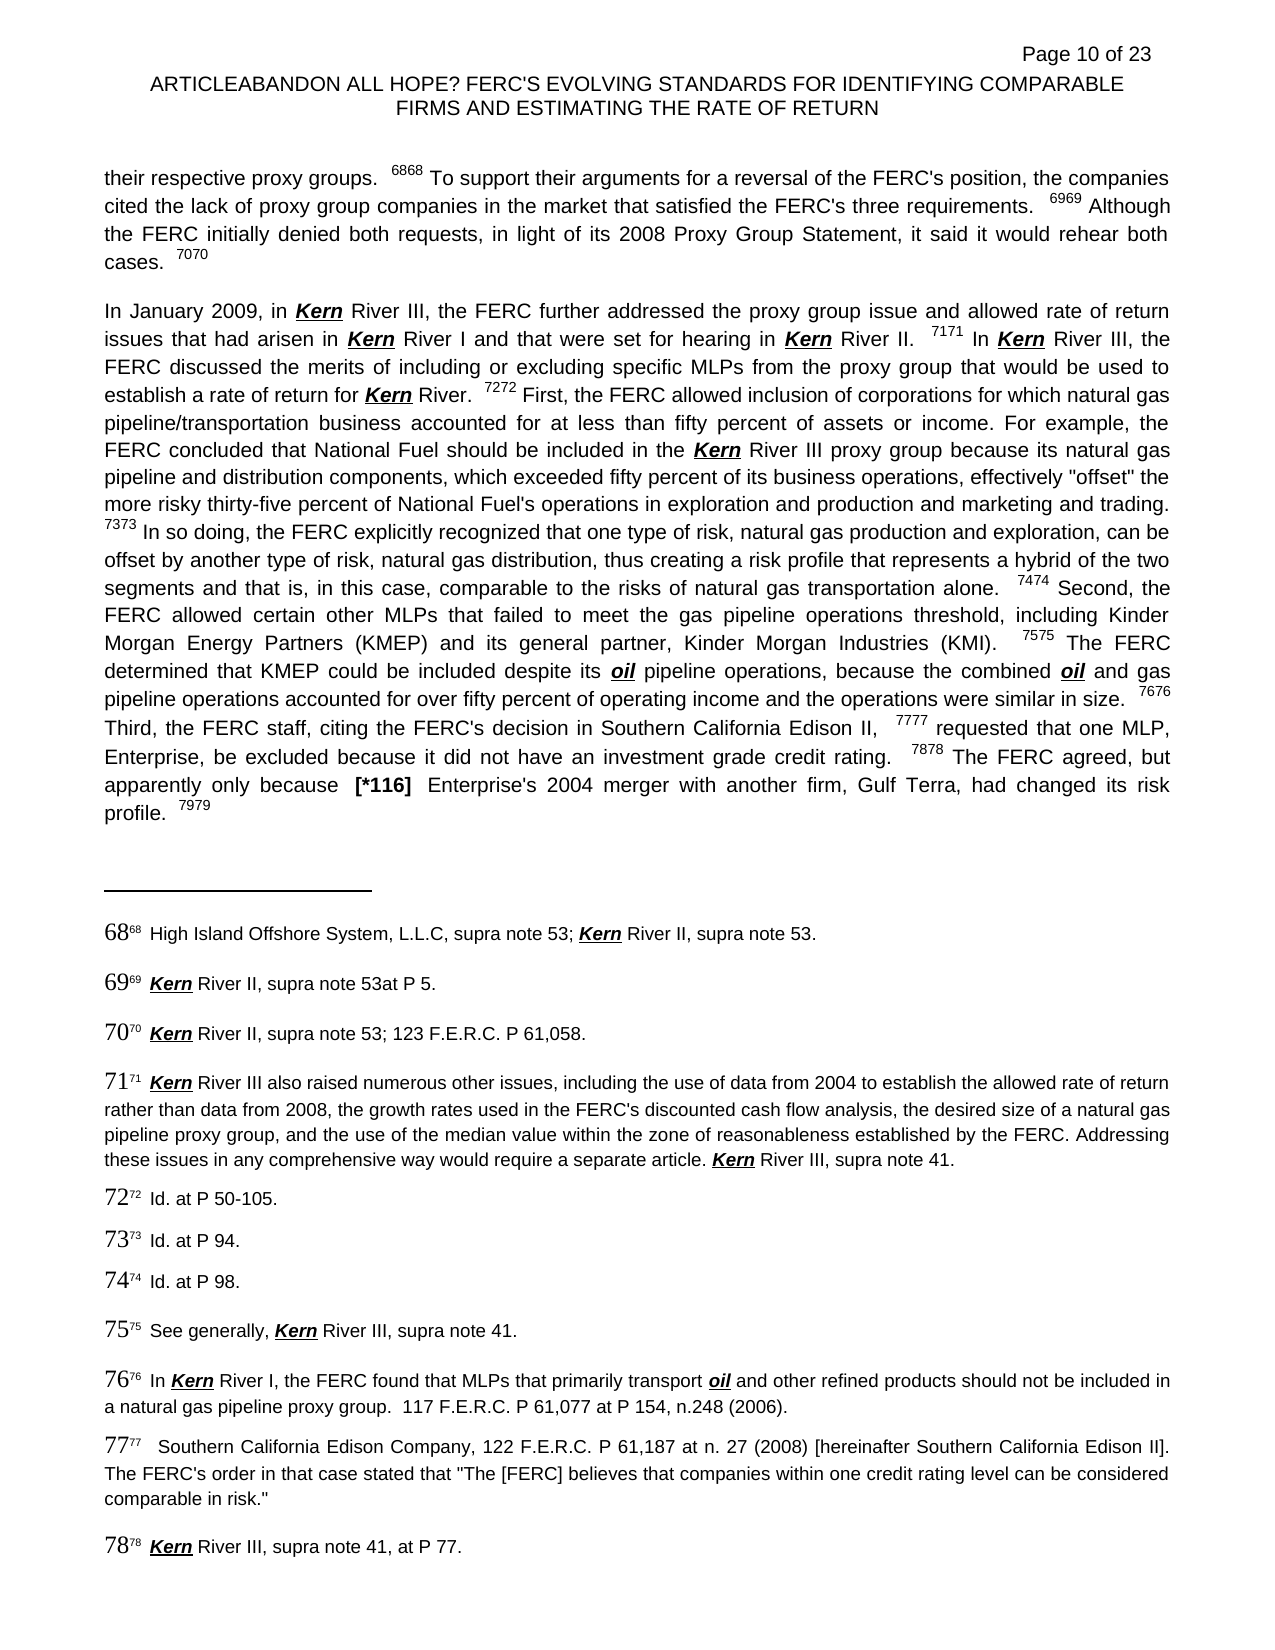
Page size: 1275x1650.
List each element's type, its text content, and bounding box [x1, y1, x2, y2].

text In January 2009, in Kern River III, the FERC further addressed the proxy group issue and allowed rate of return issues that had arisen in Kern River I and that were set for hearing in Kern River II. 71 In Kern River III, the FERC discussed the merits of including or excluding specific MLPs from the proxy group that would be used to establish a rate of return for Kern River. 72 First, the FERC allowed inclusion of corporations for which natural gas pipeline/transportation business accounted for at less than fifty percent of assets or income. For example, the FERC concluded that National Fuel should be included in the Kern River III proxy group because its natural gas pipeline and distribution components, which exceeded fifty percent of its business operations, effectively "offset" the more risky thirty-five percent of National Fuel's operations in exploration and production and marketing and trading. 73 In so doing, the FERC explicitly recognized that one type of risk, natural gas production and exploration, can be offset by another type of risk, natural gas distribution, thus creating a risk profile that represents a hybrid of the two segments and that is, in this case, comparable to the risks of natural gas transportation alone. 74 Second, the FERC allowed certain other MLPs that failed to meet the gas pipeline operations threshold, including Kinder Morgan Energy Partners (KMEP) and its general partner, Kinder Morgan Industries (KMI). 75 The FERC determined that KMEP could be included despite its oil pipeline operations, because the combined oil and gas pipeline operations accounted for over fifty percent of operating income and the operations were similar in size. 76 Third, the FERC staff, citing the FERC's decision in Southern California Edison II, 77 requested that one MLP, Enterprise, be excluded because it did not have an investment grade credit rating. 78 The FERC agreed, but apparently only because [*116] Enterprise's 2004 merger with another firm, Gulf Terra, had changed its risk profile. 79 [104, 296, 1171, 825]
text Because distributions from MLPs are not subject to corporate income taxes, MLPs typically have more cash available for distribution than incorporated firms that pay dividends. 66 MLP quarterly distributions are also higher than corporate dividends because they can contain payments "of equity" rather than "on equity." 67 At one time, the FERC feared that using quarterly MLP distributions to estimate dividend payments would overestimate the subsequent dividend yields, and it had therefore excluded MLPs from proxy groups. However, in [*115] both HIOS and Kern River I, the pipeline companies requested that the FERC reconsider this restriction and allow MLPs in their respective proxy groups. 68 To support their arguments for a reversal of the FERC's position, the companies cited the lack of proxy group companies in the market that satisfied the FERC's three requirements. 69 Although the FERC initially denied both requests, in light of its 2008 Proxy Group Statement, it said it would rehear both cases. 70 [104, 161, 1171, 275]
